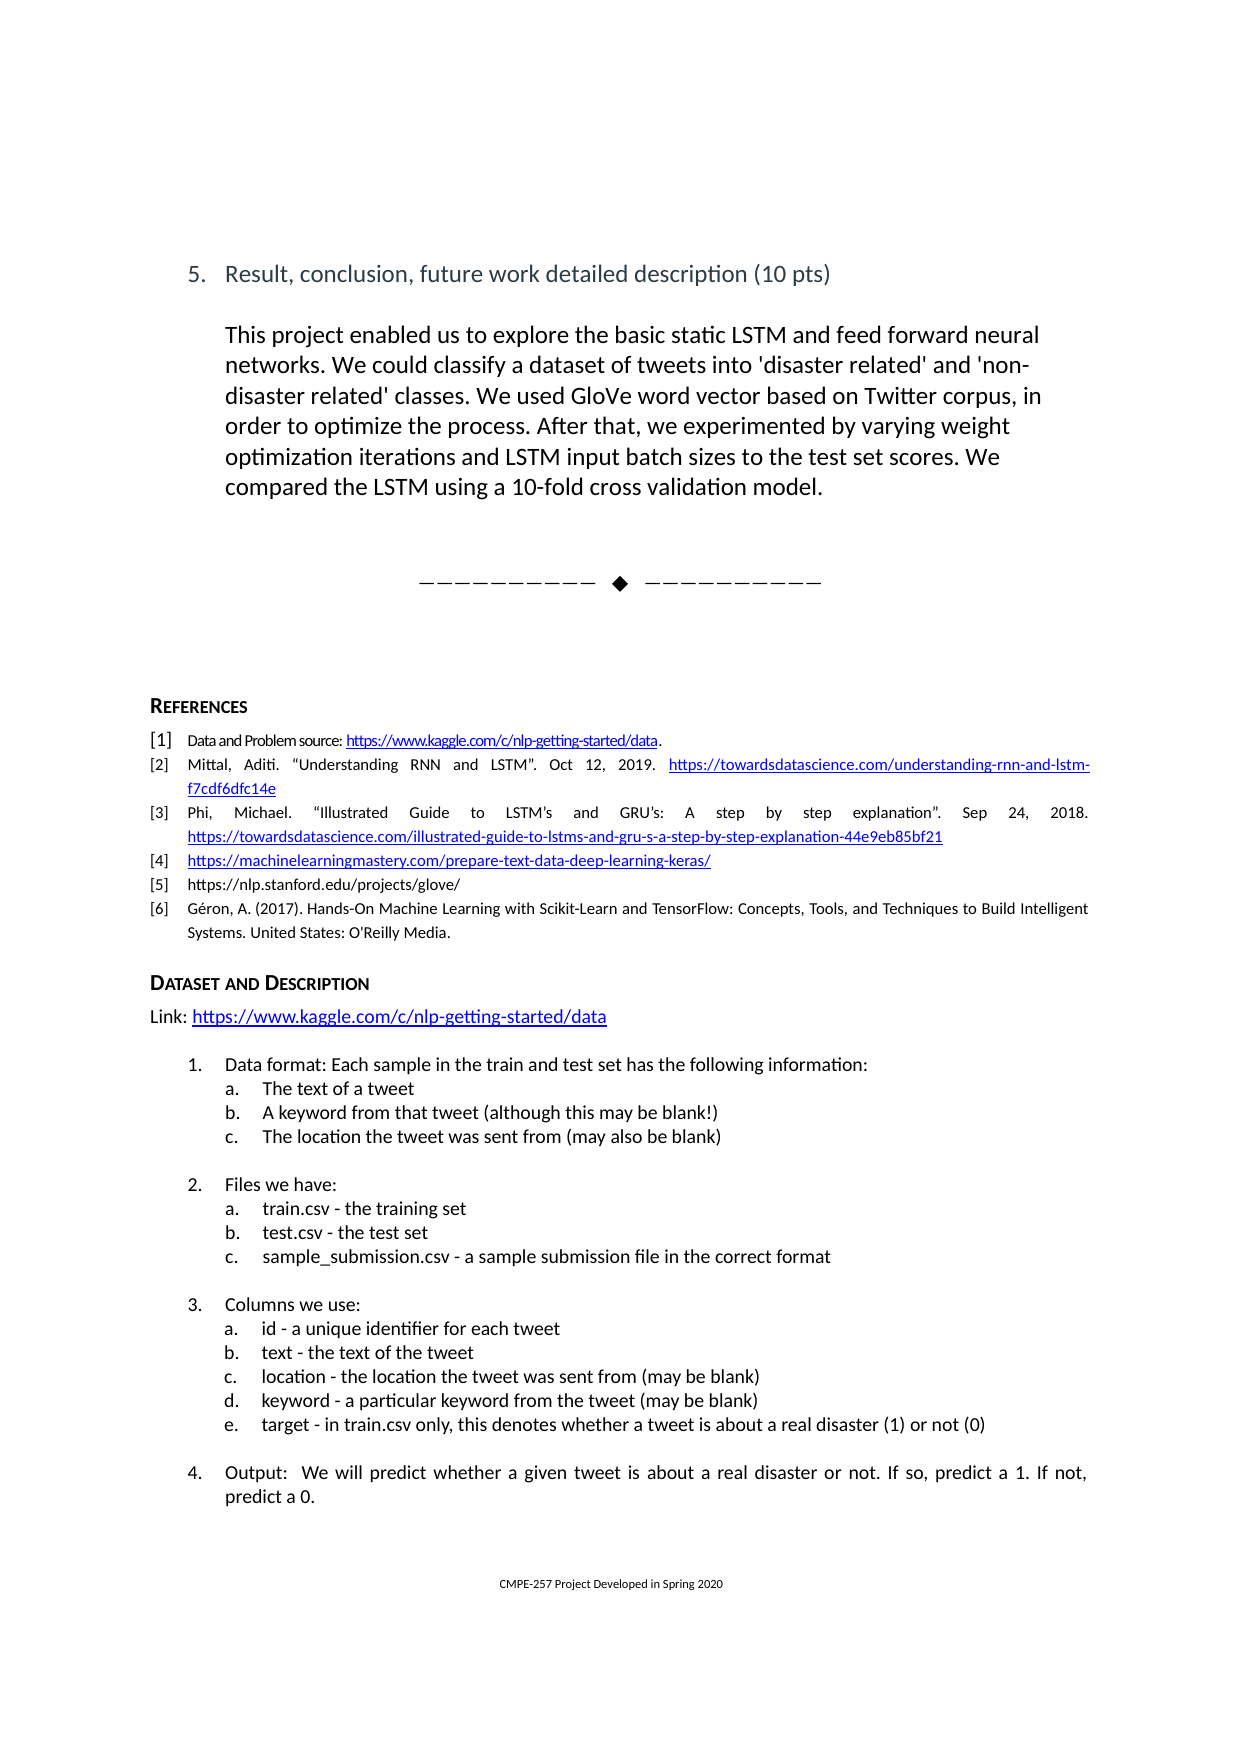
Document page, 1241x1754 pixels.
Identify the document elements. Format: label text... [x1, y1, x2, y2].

list sample_submission.csv - a sample submission file in the correct format [225, 1244, 1090, 1268]
list Data and Problem source: https://www.kaggle.com/c/nlp-getting-started/data. [150, 728, 1090, 752]
list id - a unique identifier for each tweet [224, 1316, 1090, 1340]
text Dataset and Description [150, 968, 1090, 996]
list Output: We will predict whether a given tweet is about a real disaster or not. If so, predict a 1. If not, predict a 0. [187, 1460, 1090, 1508]
text CMPE-257 Project Developed in Spring 2020 [370, 1575, 852, 1592]
text References [150, 691, 1090, 719]
list The location the tweet was sent from (may also be blank) [225, 1124, 1090, 1148]
list keyword - a particular keyword from the tweet (may be blank) [224, 1388, 1090, 1412]
list Result, conclusion, future work detailed description (10 pts) [187, 258, 1090, 288]
list text - the text of the tweet [224, 1340, 1090, 1364]
text Link: https://www.kaggle.com/c/nlp-getting-started/data [150, 1005, 1090, 1029]
list This project enabled us to explore the basic static LSTM and feed forward neural networks. We could classify a dataset of tweets into 'disaster related' and 'non-disaster related' classes. We used GloVe word vector based on Twitter corpus, in order to optimize the process. After that, we experimented by varying weight optimization iterations and LSTM input batch sizes to the test set scores. We compared the LSTM using a 10-fold cross validation model. [225, 319, 1090, 502]
list Data format: Each sample in the train and test set has the following information: [187, 1053, 1090, 1077]
list The text of a tweet [225, 1077, 1090, 1101]
list test.csv - the test set [225, 1220, 1090, 1244]
list Géron, A. (2017). Hands-On Machine Learning with Scikit-Learn and TensorFlow: Concepts, Tools, and Techniques to Build Intelligent Systems. United States: O'Reilly Media. [150, 895, 1090, 943]
text —————————— —————————— [150, 571, 1090, 594]
list Mittal, Aditi. “Understanding RNN and LSTM”. Oct 12, 2019. https://towardsdatascience.com/understanding-rnn-and-lstm-f7cdf6dfc14e [150, 752, 1090, 799]
list location - the location the tweet was sent from (may be blank) [224, 1364, 1090, 1388]
list Columns we use: [187, 1292, 1090, 1316]
list Files we have: [187, 1172, 1090, 1196]
list https://nlp.stanford.edu/projects/glove/ [150, 871, 1090, 895]
list https://machinelearningmastery.com/prepare-text-data-deep-learning-keras/ [150, 847, 1090, 871]
list A keyword from that tweet (although this may be blank!) [225, 1101, 1090, 1124]
list train.csv - the training set [225, 1196, 1090, 1220]
list Phi, Michael. “Illustrated Guide to LSTM’s and GRU’s: A step by step explanation”. Sep 24, 2018. https://towardsdatascience.com/illustrated-guide-to-lstms-and-gru-s-a-step-by-step-explanation-44e9eb85bf21 [150, 799, 1090, 847]
list target - in train.csv only, this denotes whether a tweet is about a real disaster (1) or not (0) [224, 1412, 1090, 1436]
